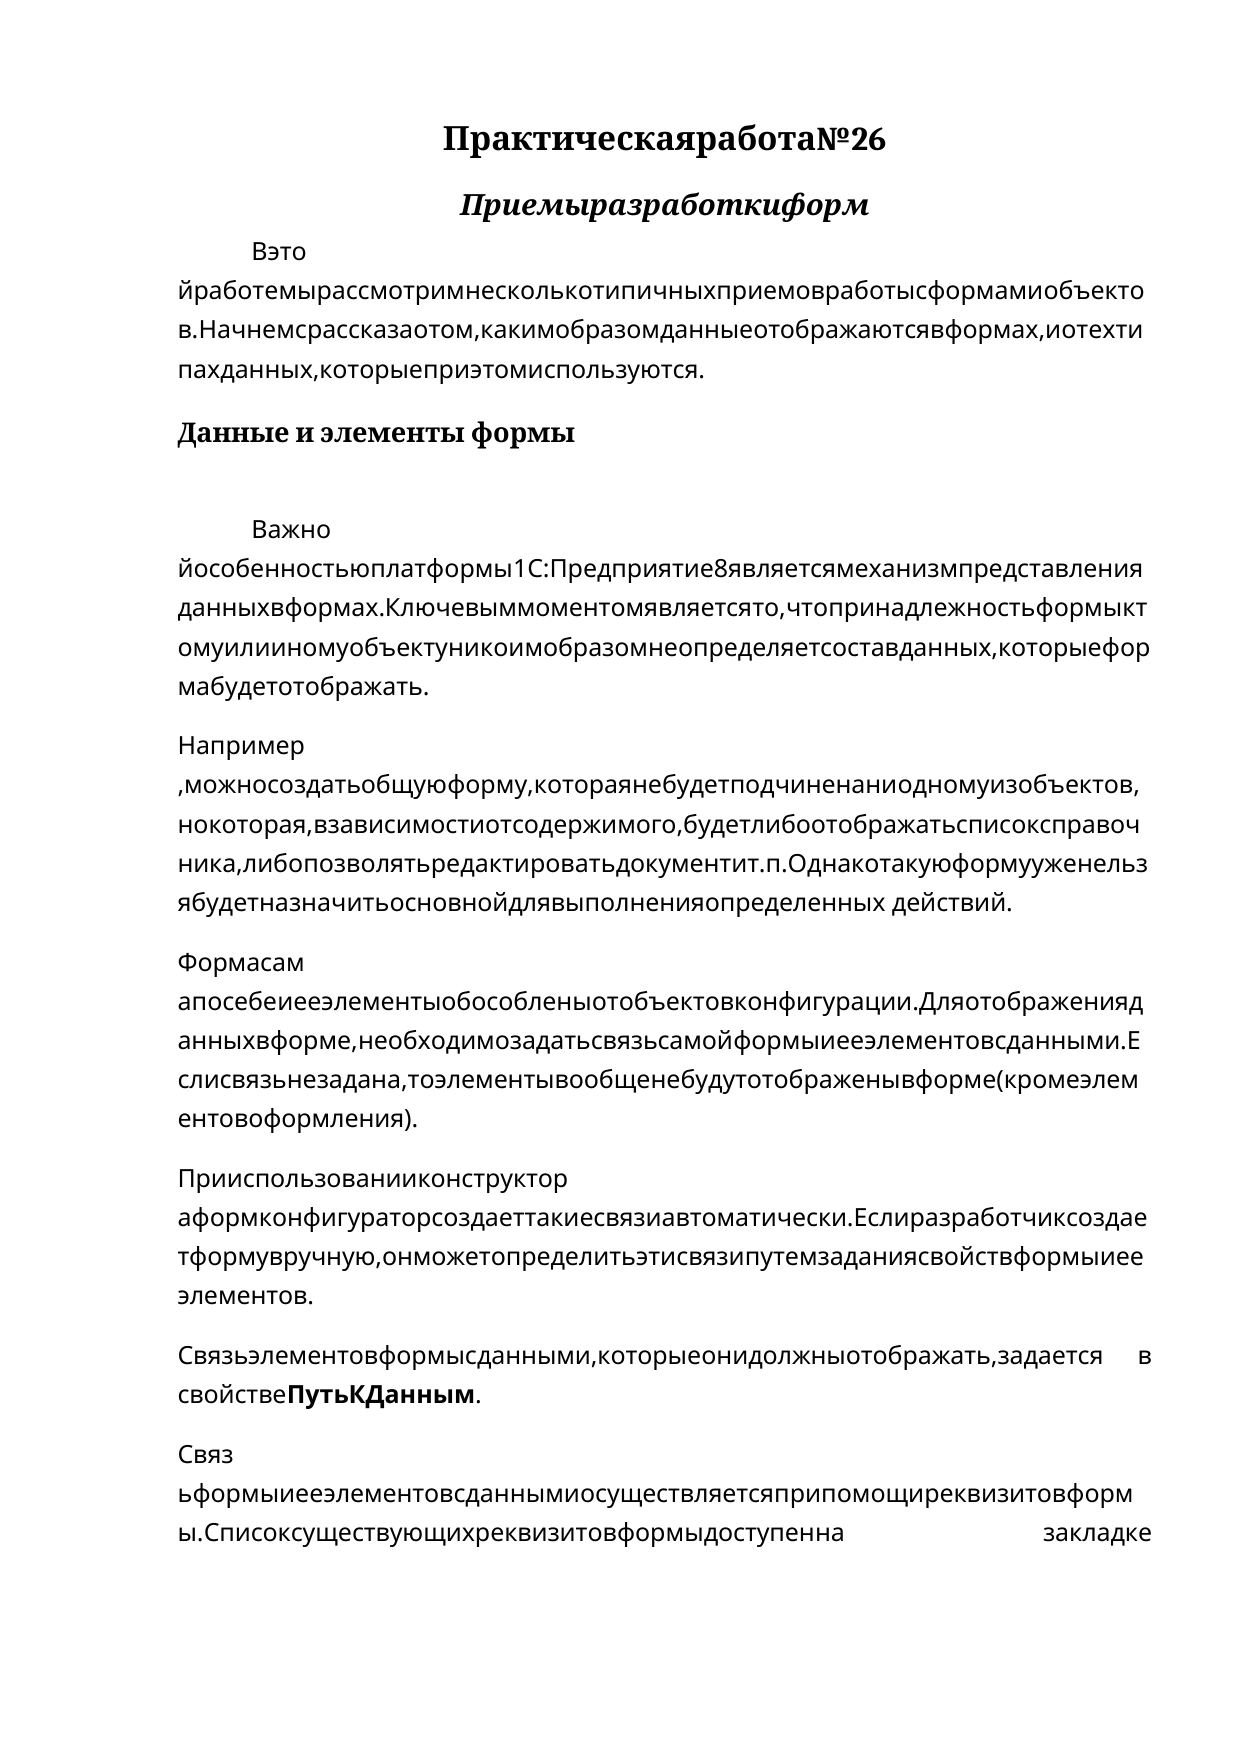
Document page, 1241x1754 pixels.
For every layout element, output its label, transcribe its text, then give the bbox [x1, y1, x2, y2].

text Данные и элементы формы [177, 418, 1163, 449]
text Приемыразработкиформ [313, 189, 1017, 222]
text Вэтойработемырассмотримнесколькотипичныхприемовработысформамиобъектов.Начнемсрассказаотом,какимобразомданныеотображаютсявформах,иотехтипахданных,которыеприэтомиспользуются. [177, 234, 1152, 385]
text Важнойособенностьюплатформы1С:Предприятие8являетсямеханизмпредставленияданныхвформах.Ключевыммоментомявляетсято,чтопринадлежностьформыктомуилииномуобъектуникоимобразомнеопределяетсоставданных,которыеформабудетотображать. [177, 512, 1152, 702]
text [177, 1436, 1152, 1549]
text Прииспользованииконструктораформконфигураторсоздаеттакиесвязиавтоматически.Еслиразработчиксоздаетформувручную,онможетопределитьэтисвязипутемзаданиясвойствформыиееэлементов. [177, 1160, 1152, 1312]
text Связьэлементовформысданными,которыеонидолжныотображать,задается в свойствеПутьКДанным. [177, 1337, 1151, 1411]
text Например,можносоздатьобщуюформу,котораянебудетподчиненаниодномуизобъектов,нокоторая,взависимостиотсодержимого,будетлибоотображатьсписоксправочника,либопозволятьредактироватьдокументит.п.Однакотакуюформууженельзябудетназначитьосновнойдлявыполненияопределенных действий. [177, 728, 1152, 919]
text Практическаяработа№26 [312, 120, 1016, 158]
text Формасамапосебеиееэлементыобособленыотобъектовконфигурации.Дляотображенияданныхвформе,необходимозадатьсвязьсамойформыиееэлементовсданными.Еслисвязьнезадана,тоэлементывообщенебудутотображенывформе(кромеэлементовоформления). [177, 944, 1152, 1135]
